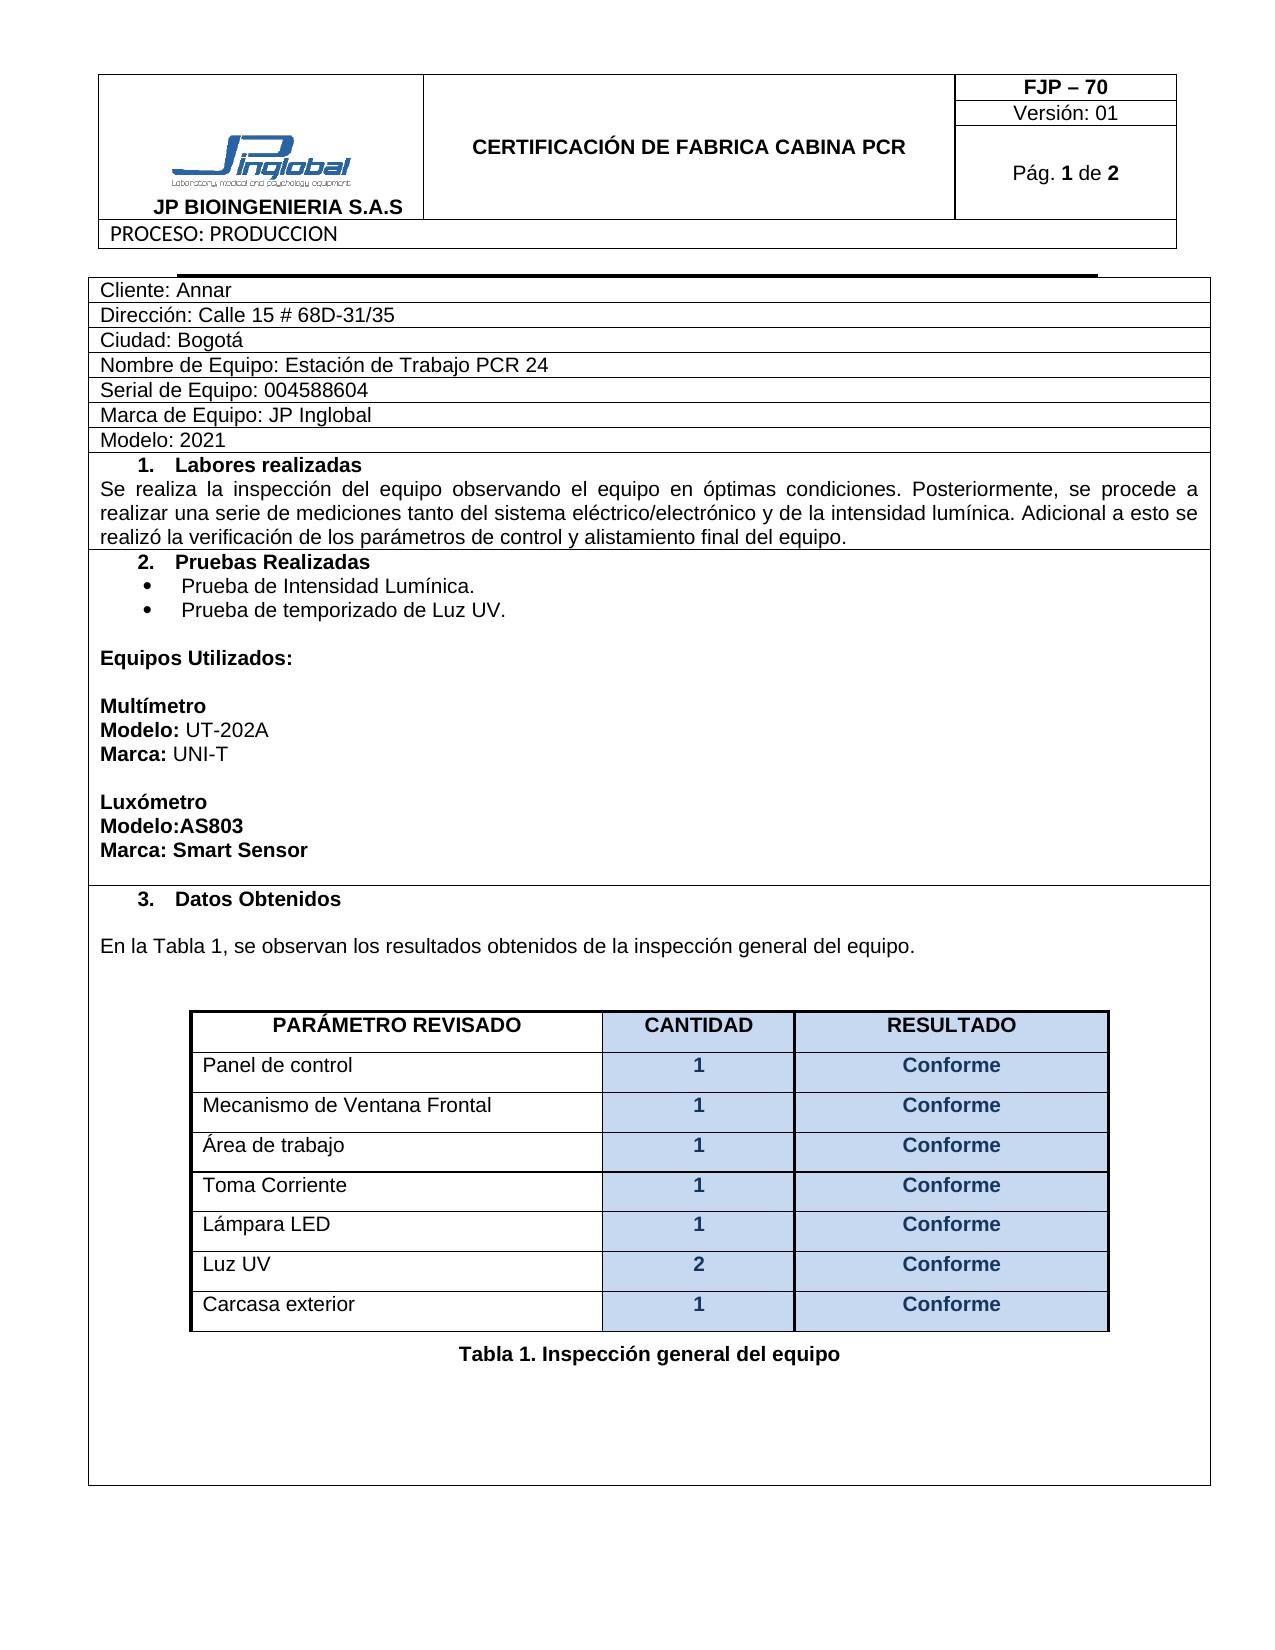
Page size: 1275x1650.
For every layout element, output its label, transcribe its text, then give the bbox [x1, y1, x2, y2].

table_cell Ciudad: Bogotá [89, 328, 1210, 352]
table_header Cliente: Annar [89, 278, 1210, 302]
table_cell Pruebas Realizadas Prueba de Intensidad Lumínica. Prueba de temporizado de Luz UV. Equipos Utilizados: Multímetro Modelo: UT-202A Marca: UNI-T Luxómetro Modelo:AS803 Marca: Smart Sensor [89, 550, 1210, 885]
table_cell Dirección: Calle 15 # 68D-31/35 [89, 303, 1210, 327]
table_cell Serial de Equipo: 004588604 [89, 378, 1210, 402]
picture [160, 127, 362, 195]
table_cell Modelo: 2021 [89, 428, 1210, 452]
table_cell Labores realizadas Se realiza la inspección del equipo observando el equipo en óptimas condiciones. Posteriormente, se procede a realizar una serie de mediciones tanto del sistema eléctrico/electrónico y de la intensidad lumínica. Adicional a esto se realizó la verificación de los parámetros de control y alistamiento final del equipo. [89, 453, 1210, 549]
table_cell Nombre de Equipo: Estación de Trabajo PCR 24 [89, 353, 1210, 377]
table_cell Marca de Equipo: JP Inglobal [89, 403, 1210, 427]
